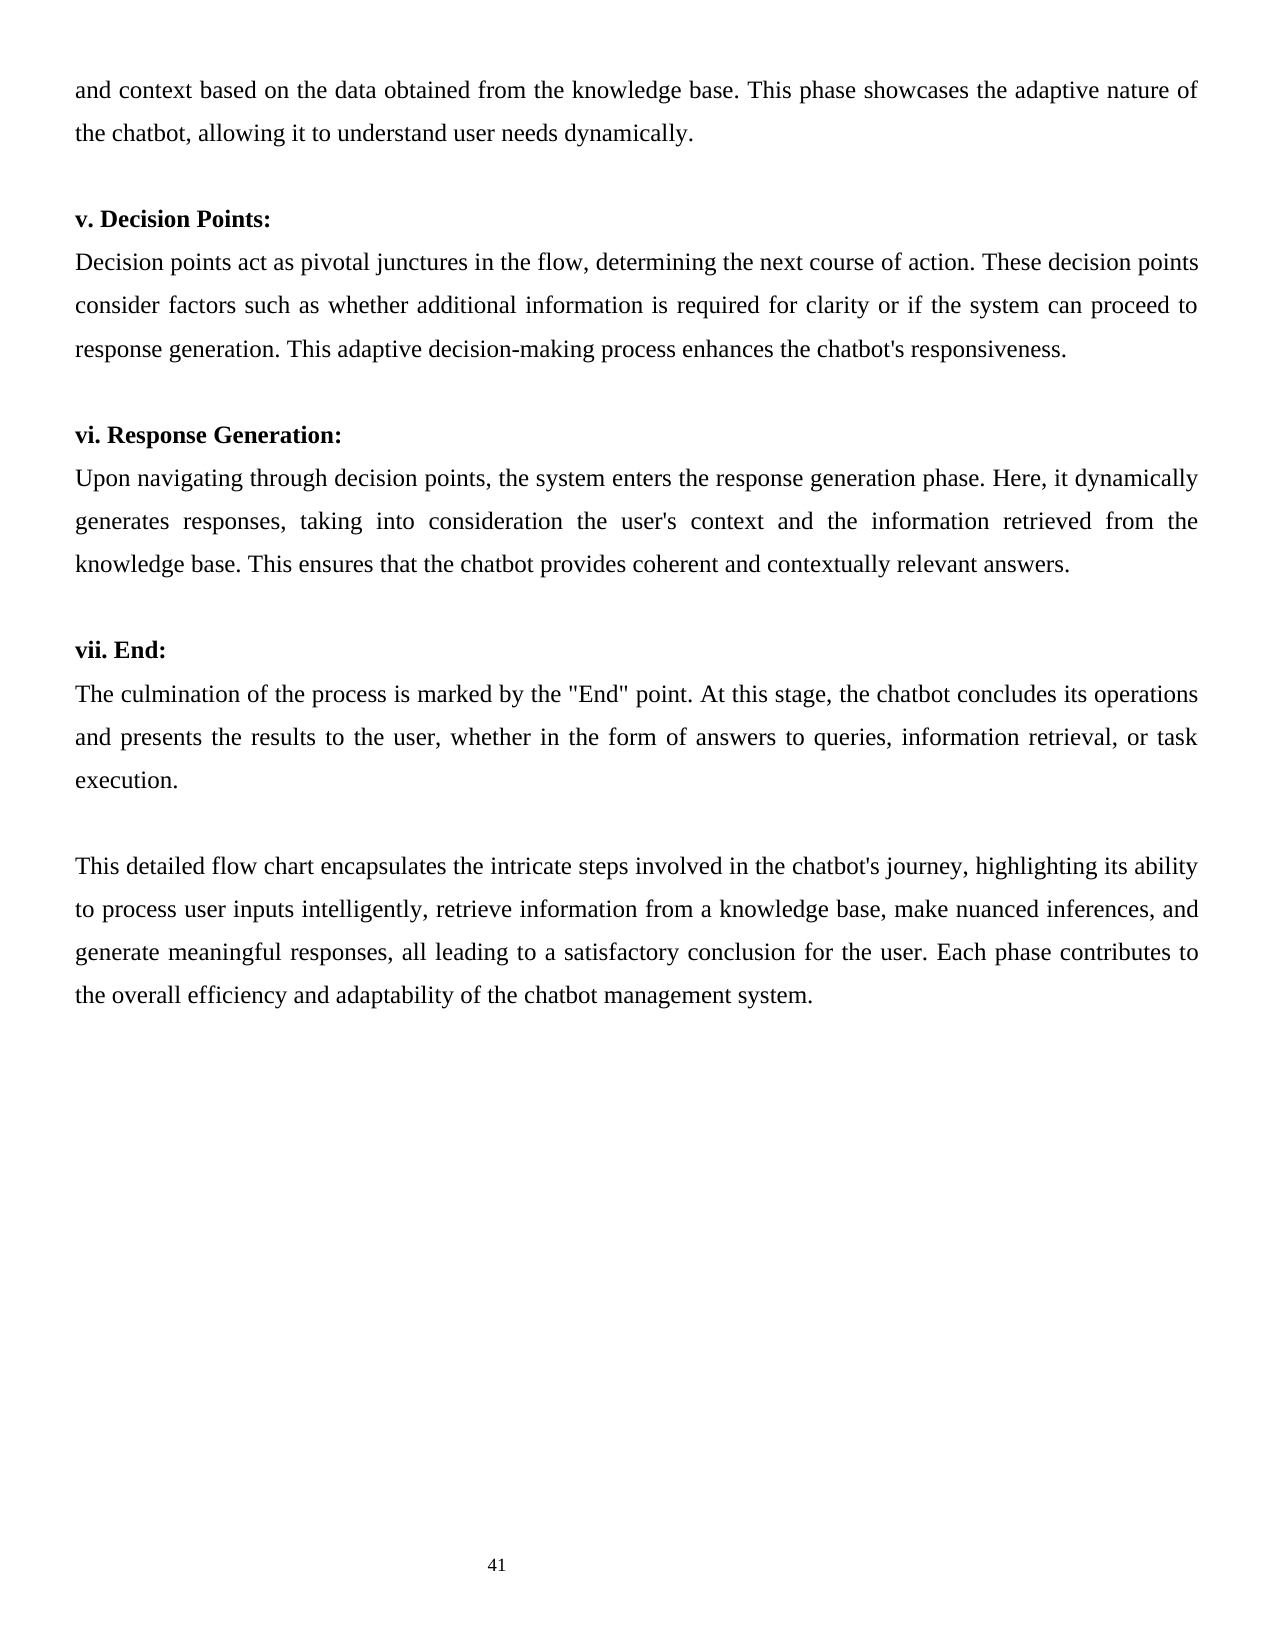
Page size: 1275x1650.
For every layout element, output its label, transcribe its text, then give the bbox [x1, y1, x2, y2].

text Decision points act as pivotal junctures in the flow, determining the next course of action. These decision points consider factors such as whether additional information is required for clarity or if the system can proceed to response generation. This adaptive decision-making process enhances the chatbot's responsiveness. [75, 247, 1200, 362]
text The culmination of the process is marked by the "End" point. At this stage, the chatbot concludes its operations and presents the results to the user, whether in the form of answers to queries, information retrieval, or task execution. [75, 679, 1200, 794]
text Upon navigating through decision points, the system enters the response generation phase. Here, it dynamically generates responses, taking into consideration the user's context and the information retrieved from the knowledge base. This ensures that the chatbot provides coherent and contextually relevant answers. [75, 463, 1200, 578]
text vii. End: [75, 636, 1200, 664]
text vi. Response Generation: [75, 420, 1200, 449]
text This detailed flow chart encapsulates the intricate steps involved in the chatbot's journey, highlighting its ability to process user inputs intelligently, retrieve information from a knowledge base, make nuanced inferences, and generate meaningful responses, all leading to a satisfactory conclusion for the user. Each phase contributes to the overall efficiency and adaptability of the chatbot management system. [75, 851, 1200, 1009]
text v. Decision Points: [75, 204, 1200, 233]
